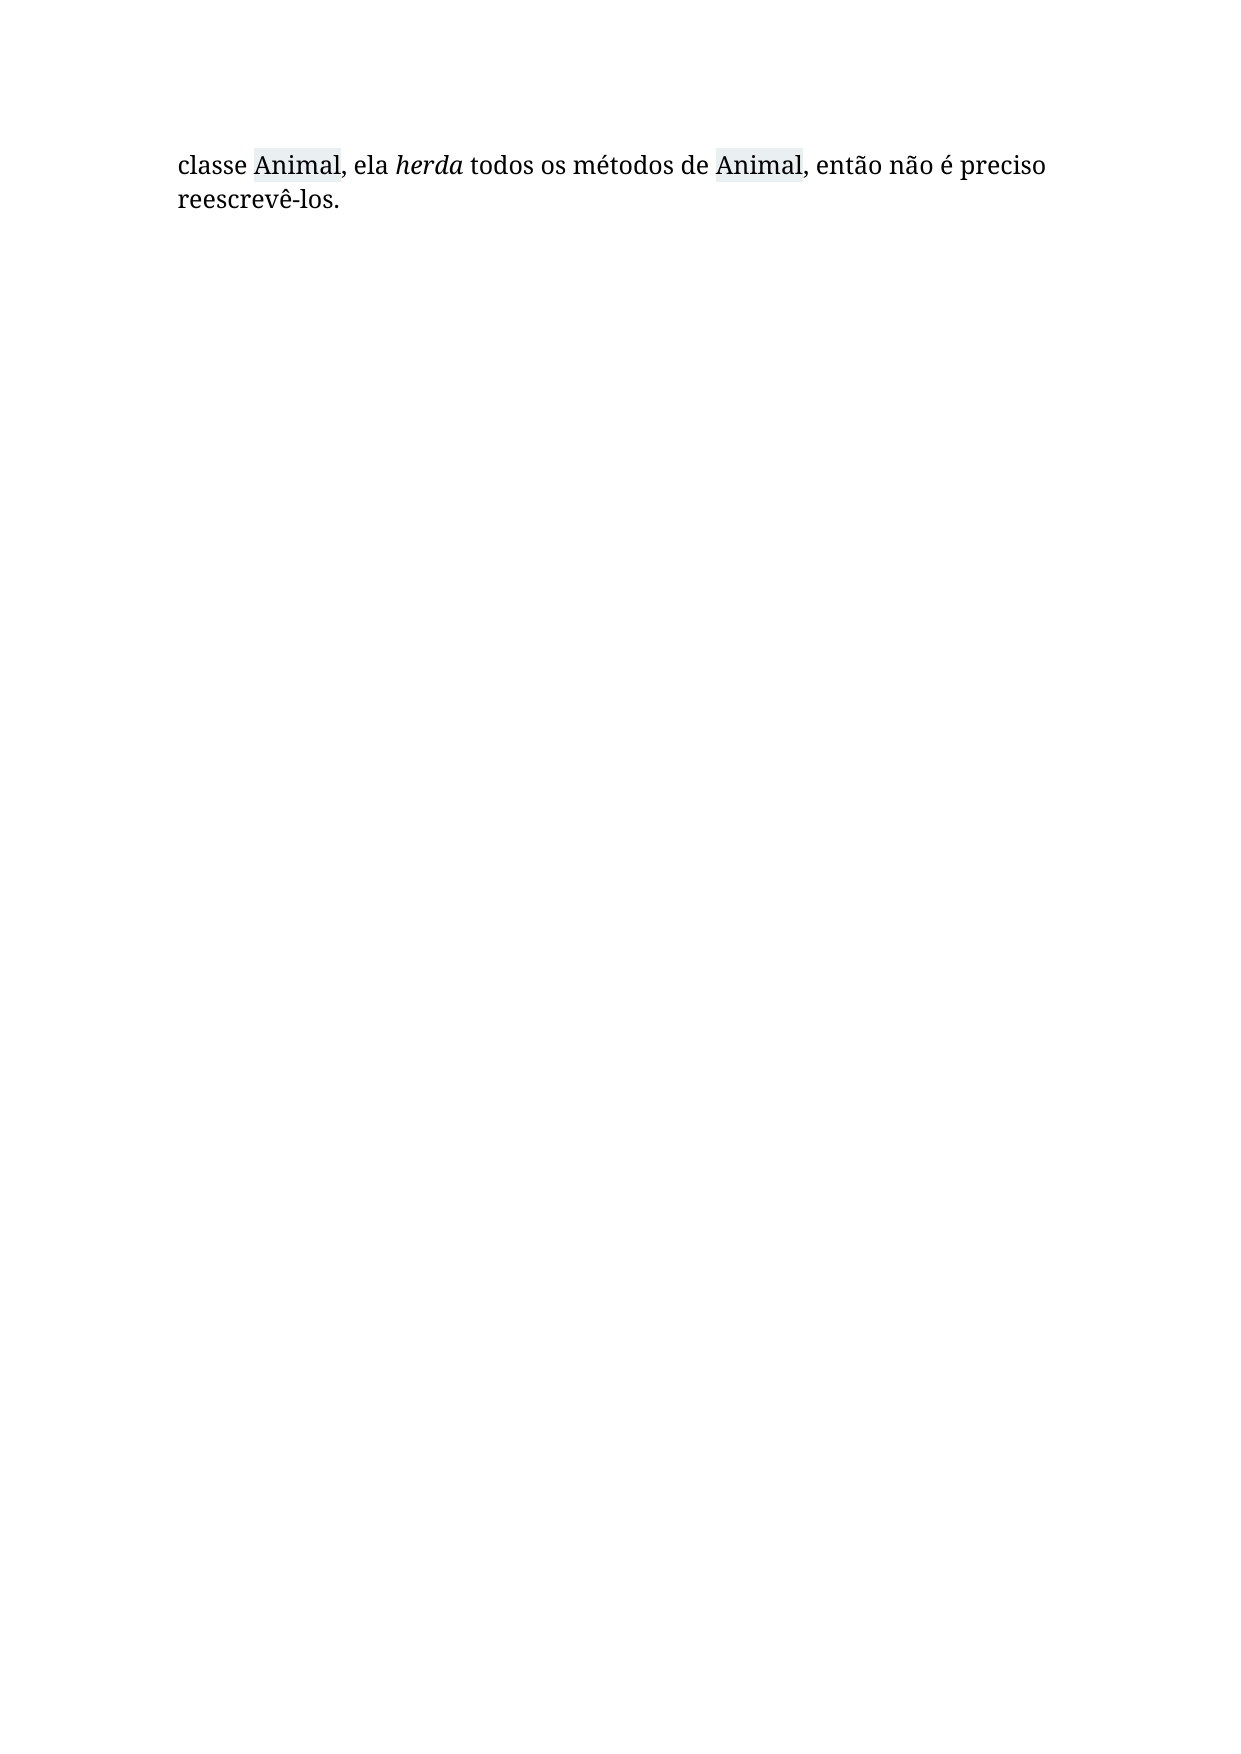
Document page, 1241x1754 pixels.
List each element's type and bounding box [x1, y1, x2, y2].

text [177, 148, 1063, 216]
